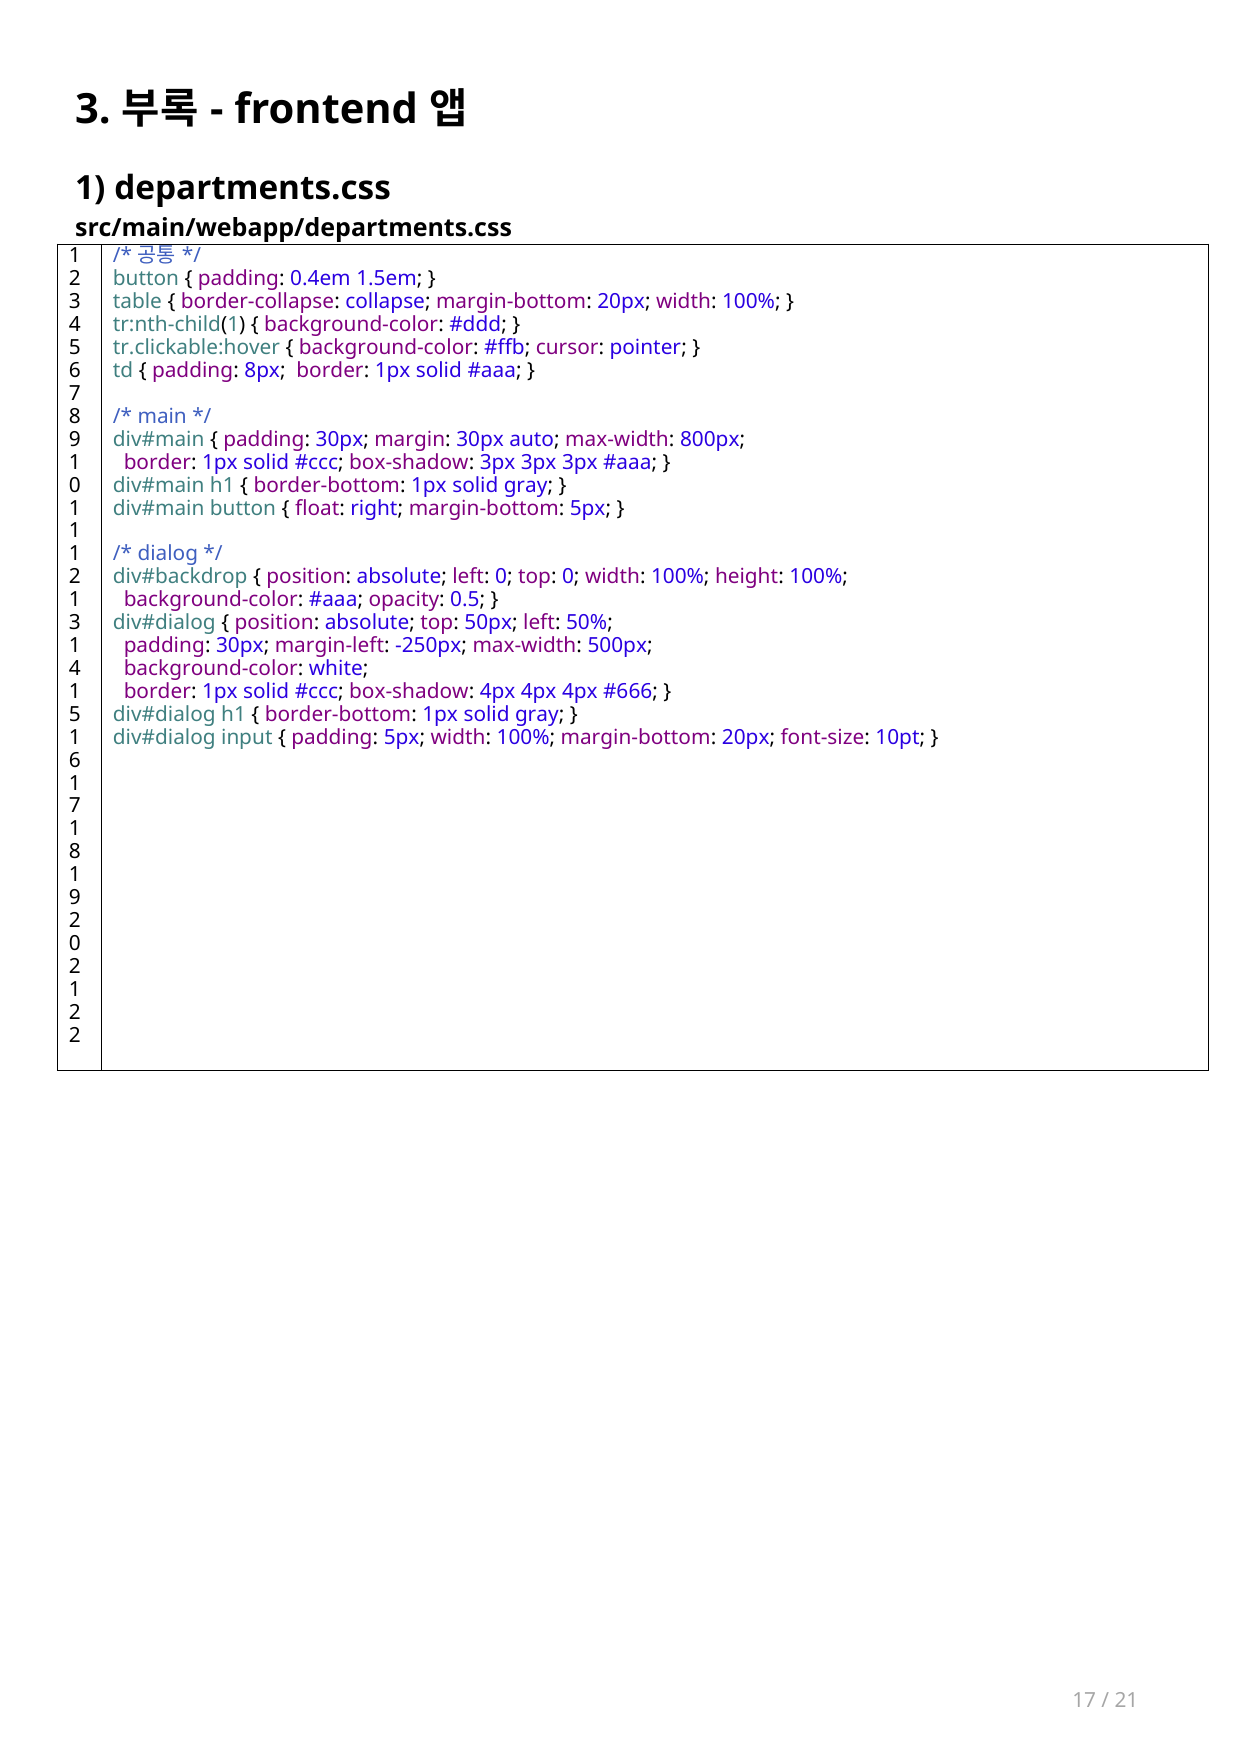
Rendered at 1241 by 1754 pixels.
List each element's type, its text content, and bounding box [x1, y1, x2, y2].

table_header /* 공통 */ button { padding: 0.4em 1.5em; } table { border-collapse: collapse; margin-bottom: 20px; width: 100%; } tr:nth-child(1) { background-color: #ddd; } tr.clickable:hover { background-color: #ffb; cursor: pointer; } td { padding: 8px; border: 1px solid #aaa; } /* main */ div#main { padding: 30px; margin: 30px auto; max-width: 800px; border: 1px solid #ccc; box-shadow: 3px 3px 3px #aaa; } div#main h1 { border-bottom: 1px solid gray; } div#main button { float: right; margin-bottom: 5px; } /* dialog */ div#backdrop { position: absolute; left: 0; top: 0; width: 100%; height: 100%; background-color: #aaa; opacity: 0.5; } div#dialog { position: absolute; top: 50px; left: 50%; padding: 30px; margin-left: -250px; max-width: 500px; background-color: white; border: 1px solid #ccc; box-shadow: 4px 4px 4px #666; } div#dialog h1 { border-bottom: 1px solid gray; } div#dialog input { padding: 5px; width: 100%; margin-bottom: 20px; font-size: 10pt; } [102, 245, 1208, 1069]
subtitle src/main/webapp/departments.css [75, 209, 1165, 243]
subtitle departments.css [75, 164, 1165, 209]
subtitle 부록 - frontend 앱 [75, 75, 1165, 136]
table_header 1 2 3 4 5 6 7 8 9 10 11 12 13 14 15 16 17 18 19 20 21 22 [58, 245, 101, 1069]
